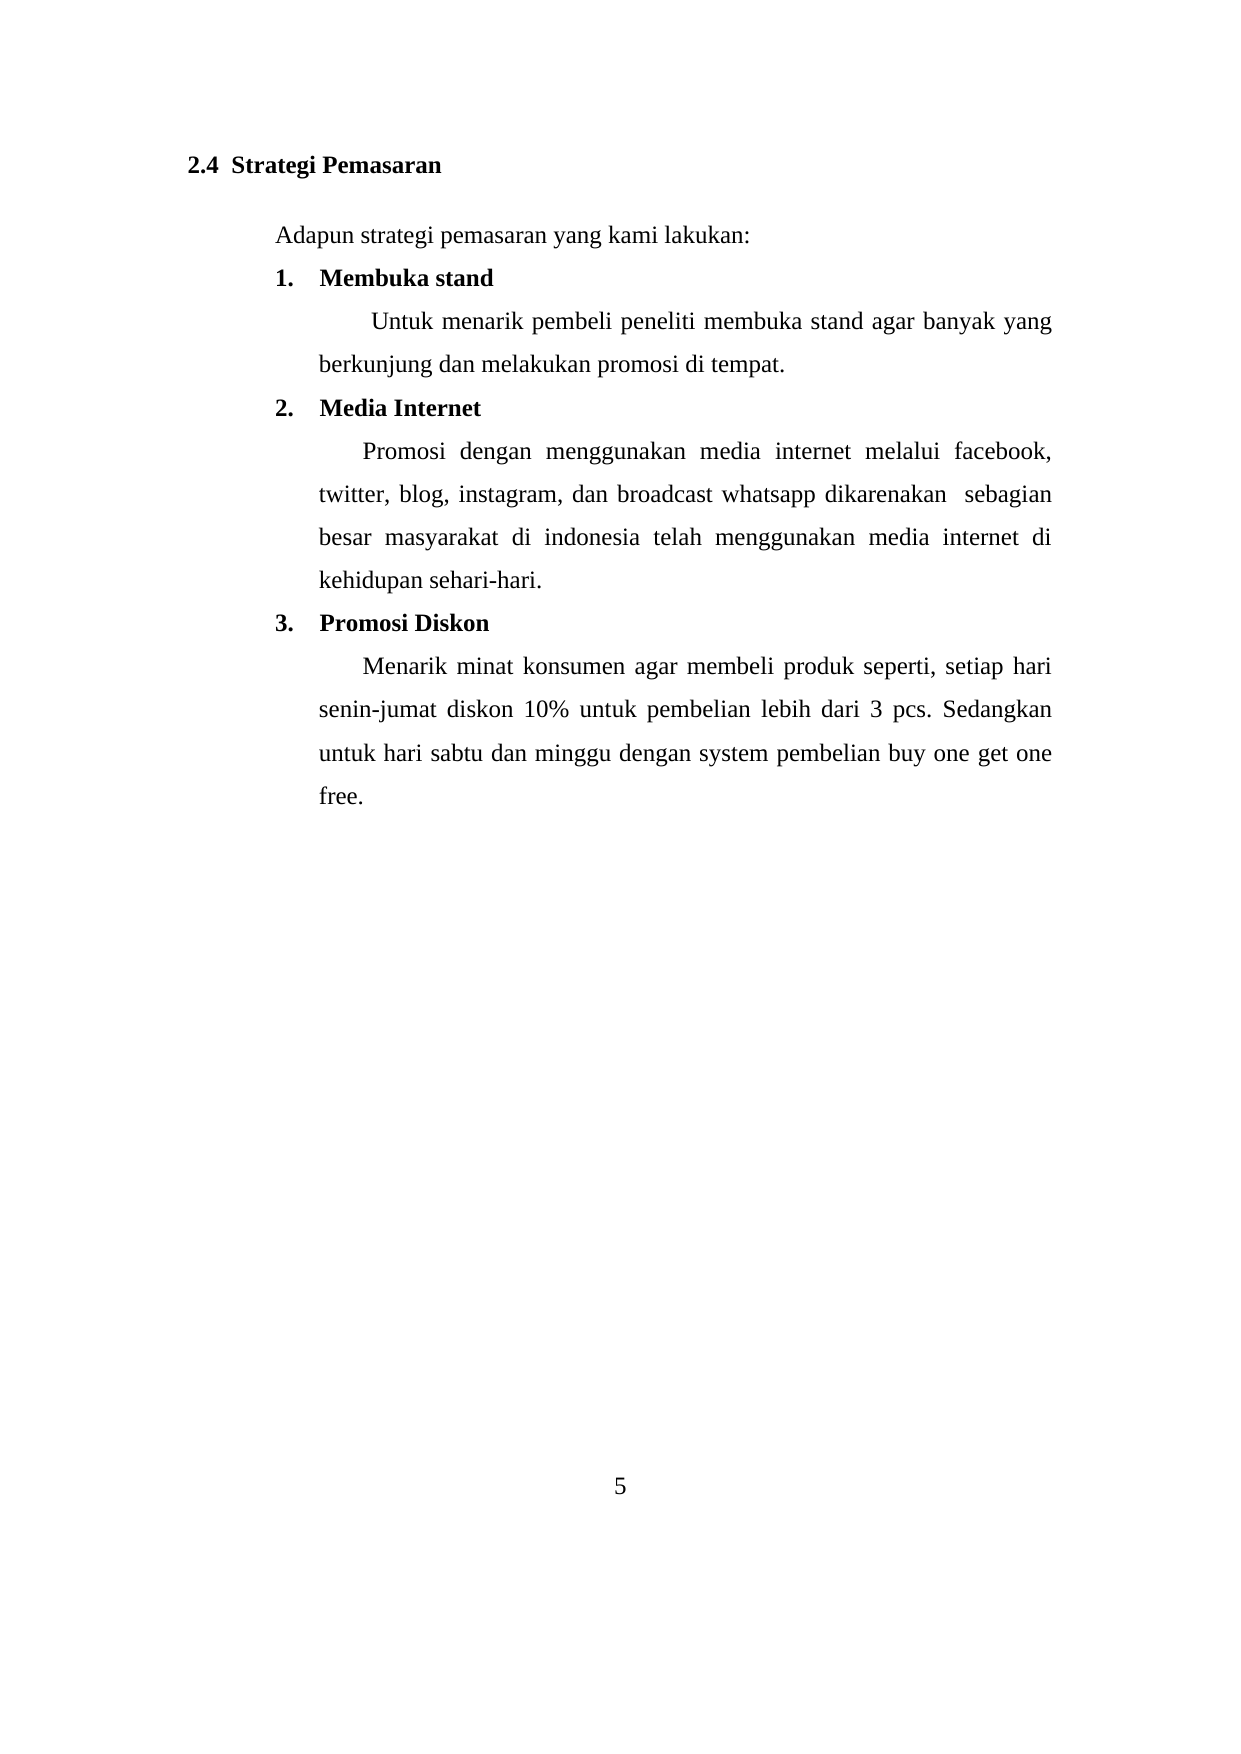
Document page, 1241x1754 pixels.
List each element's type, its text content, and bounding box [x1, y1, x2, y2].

subtitle 2.4 Strategi Pemasaran [187, 150, 1053, 179]
text 5 [187, 1471, 1053, 1499]
list Promosi Diskon [275, 608, 1053, 637]
list Membuka stand [275, 263, 1053, 292]
list Media Internet [275, 393, 1053, 421]
text Menarik minat konsumen agar membeli produk seperti, setiap hari senin-jumat diskon 10% untuk pembelian lebih dari 3 pcs. Sedangkan untuk hari sabtu dan minggu dengan system pembelian buy one get one free. [319, 651, 1053, 809]
text Untuk menarik pembeli peneliti membuka stand agar banyak yang berkunjung dan melakukan promosi di tempat. [319, 306, 1053, 378]
text Promosi dengan menggunakan media internet melalui facebook, twitter, blog, instagram, dan broadcast whatsapp dikarenakan sebagian besar masyarakat di indonesia telah menggunakan media internet di kehidupan sehari-hari. [319, 436, 1053, 594]
text Adapun strategi pemasaran yang kami lakukan: [231, 220, 1053, 249]
